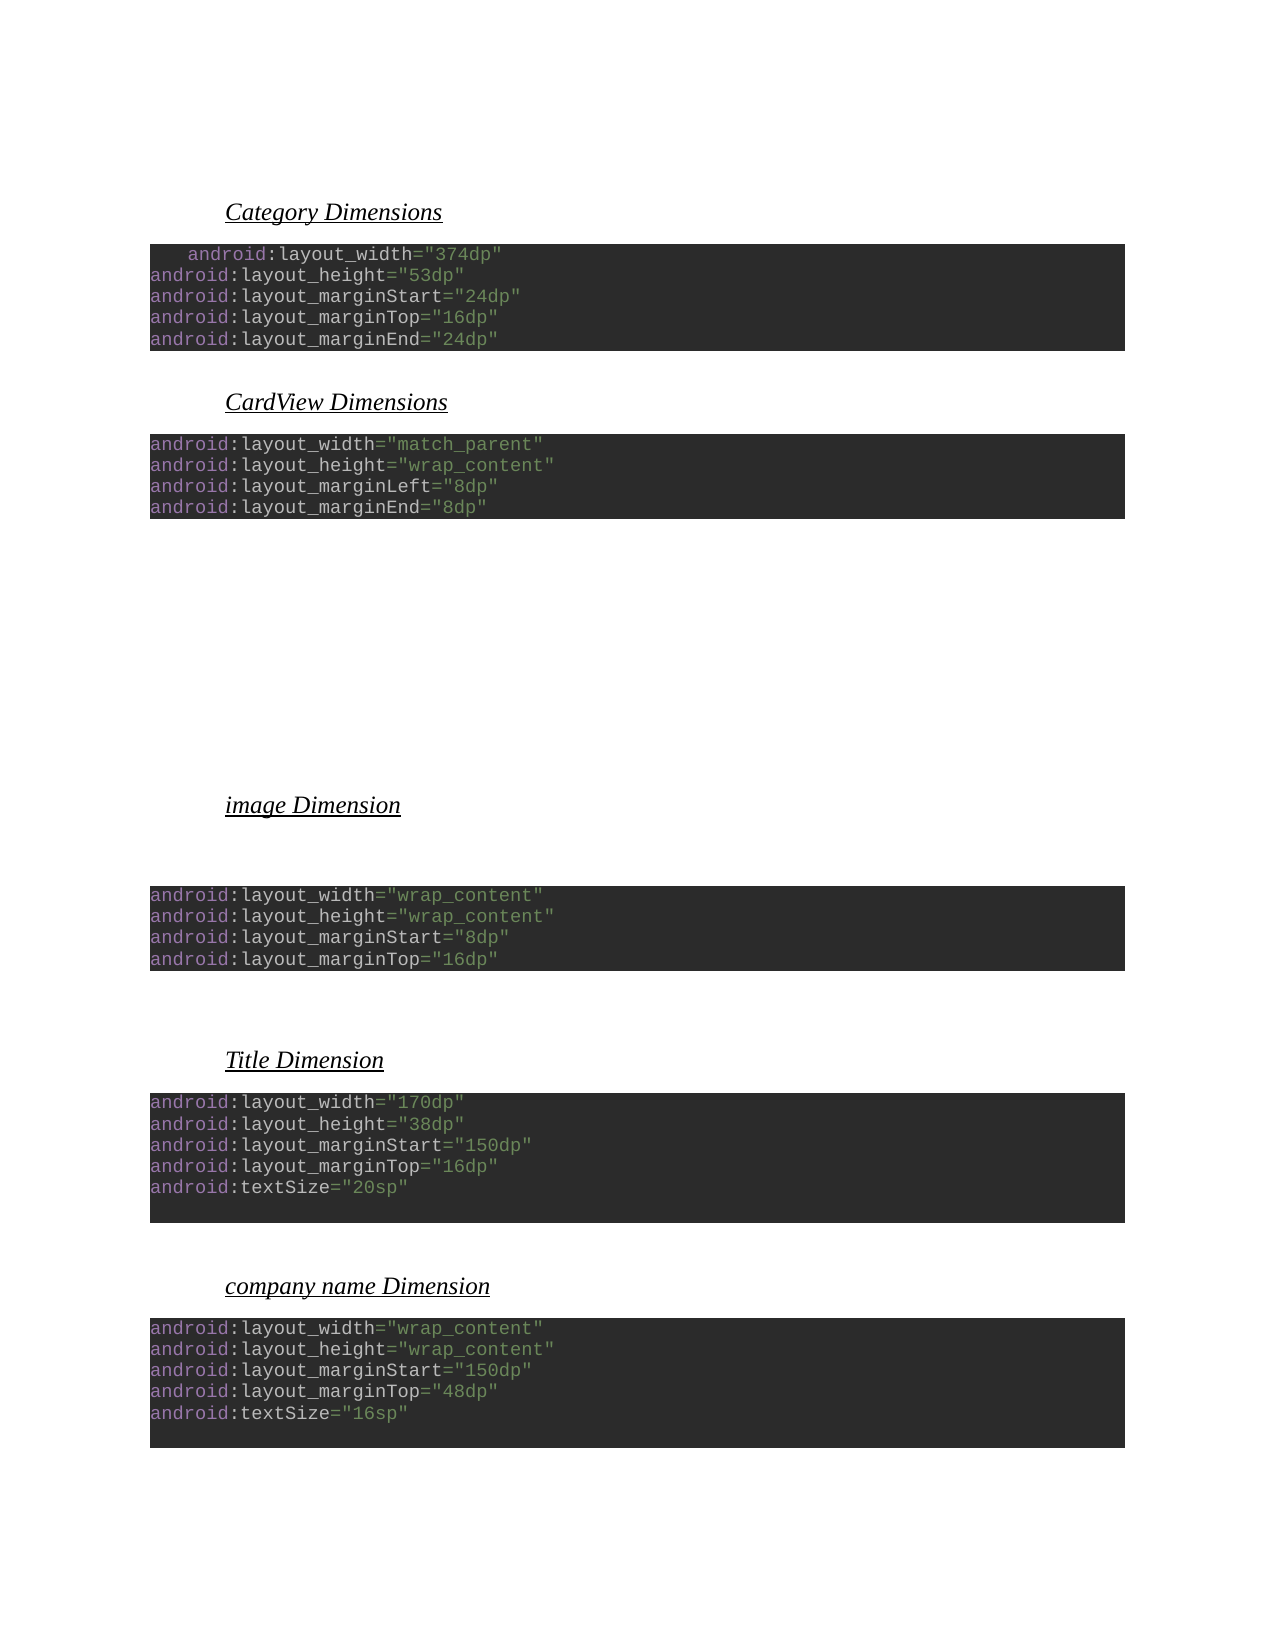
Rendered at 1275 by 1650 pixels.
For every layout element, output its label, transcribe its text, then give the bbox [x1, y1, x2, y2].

text android:layout_width="374dp" android:layout_height="53dp" android:layout_marginStart="24dp" android:layout_marginTop="16dp" android:layout_marginEnd="24dp" [150, 244, 1125, 351]
text android:layout_width="match_parent" android:layout_height="wrap_content" android:layout_marginLeft="8dp" android:layout_marginEnd="8dp" [150, 434, 1125, 519]
text CardView Dimensions [150, 387, 1125, 415]
text Title Dimension [150, 1045, 1125, 1074]
text Category Dimensions [150, 197, 1125, 226]
text android:layout_width="170dp" android:layout_height="38dp" android:layout_marginStart="150dp" android:layout_marginTop="16dp" [150, 1093, 1125, 1178]
text android:textSize="20sp" [150, 1178, 1125, 1199]
text android:layout_width="wrap_content" android:layout_height="wrap_content" android:layout_marginStart="150dp" android:layout_marginTop="48dp" [150, 1318, 1125, 1403]
text android:textSize="16sp" [150, 1403, 1125, 1425]
text company name Dimension [150, 1271, 1125, 1299]
text android:layout_width="wrap_content" android:layout_height="wrap_content" android:layout_marginStart="8dp" android:layout_marginTop="16dp" [150, 886, 1125, 971]
text image Dimension [150, 790, 1125, 819]
